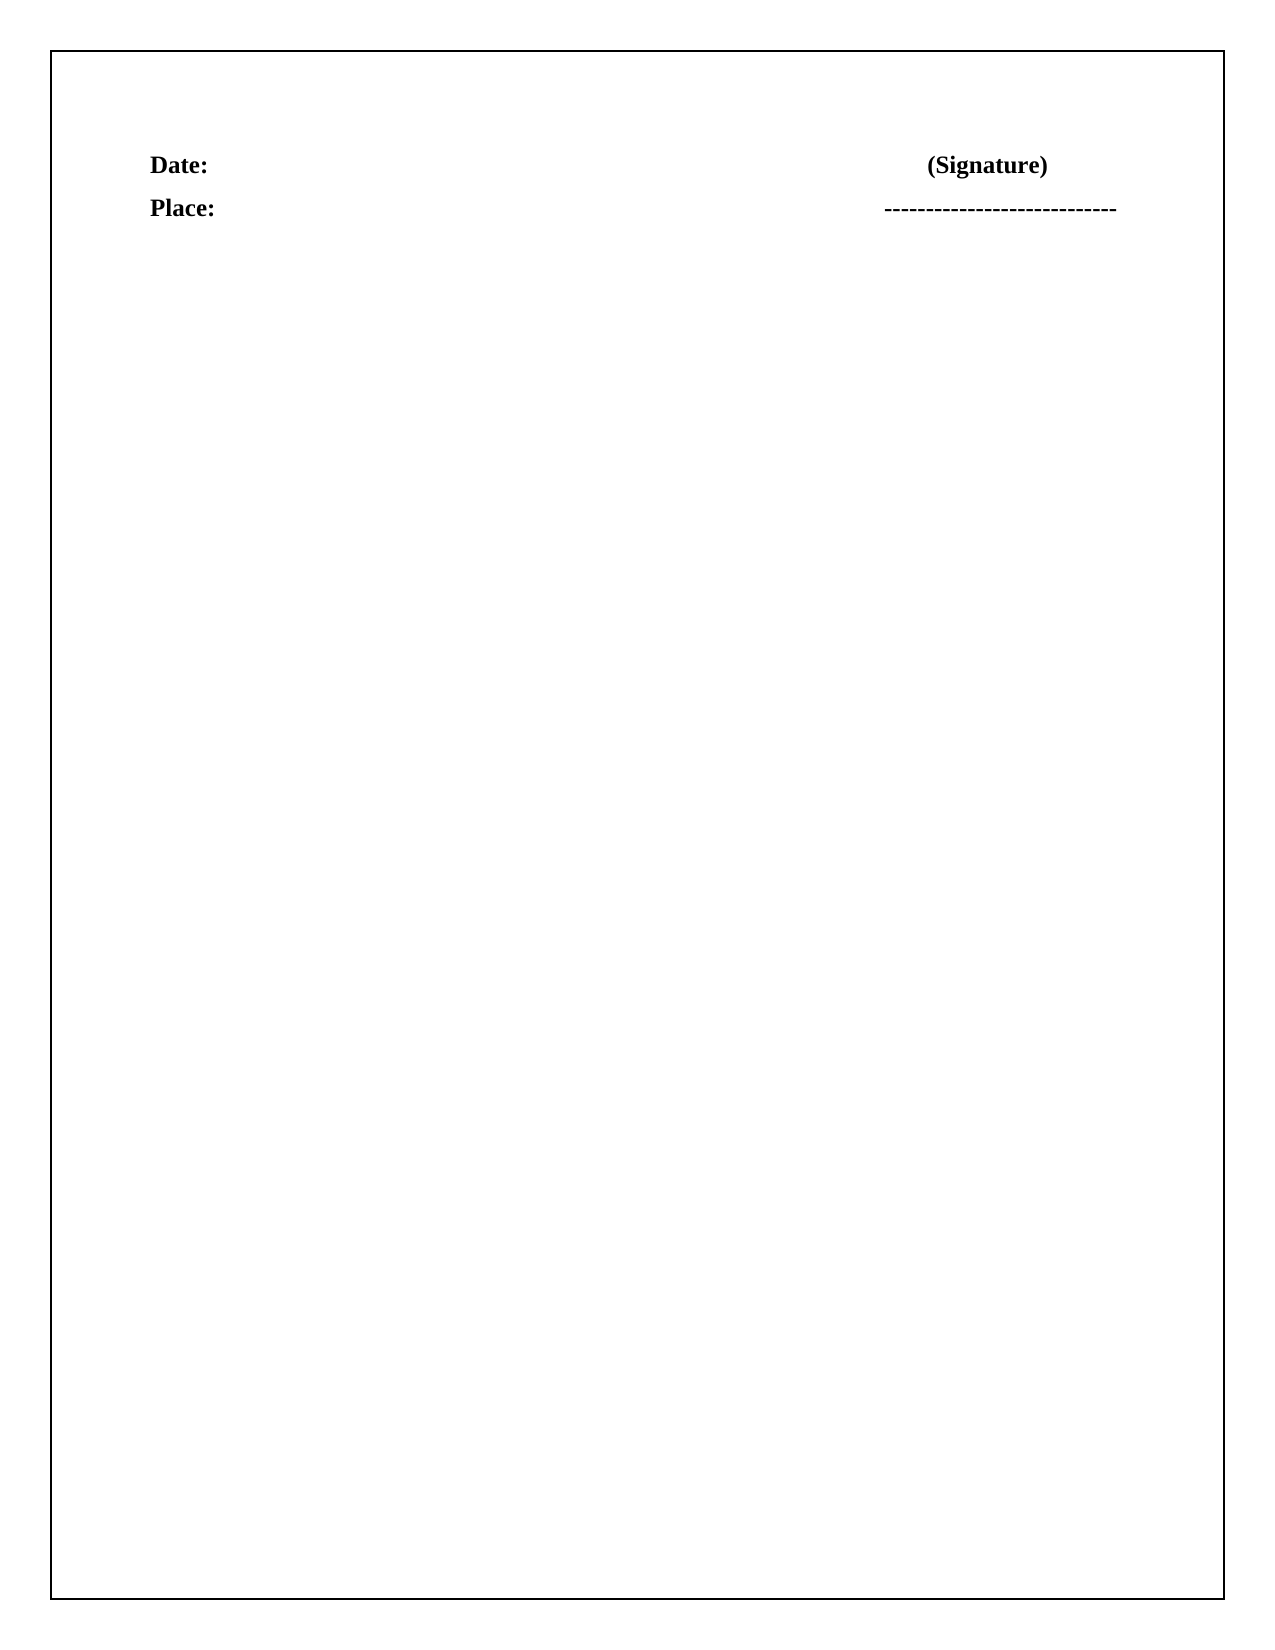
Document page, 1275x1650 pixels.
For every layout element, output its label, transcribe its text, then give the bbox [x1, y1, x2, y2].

list Place: ---------------------------- [150, 193, 1125, 222]
list Date: (Signature) [150, 150, 1125, 179]
